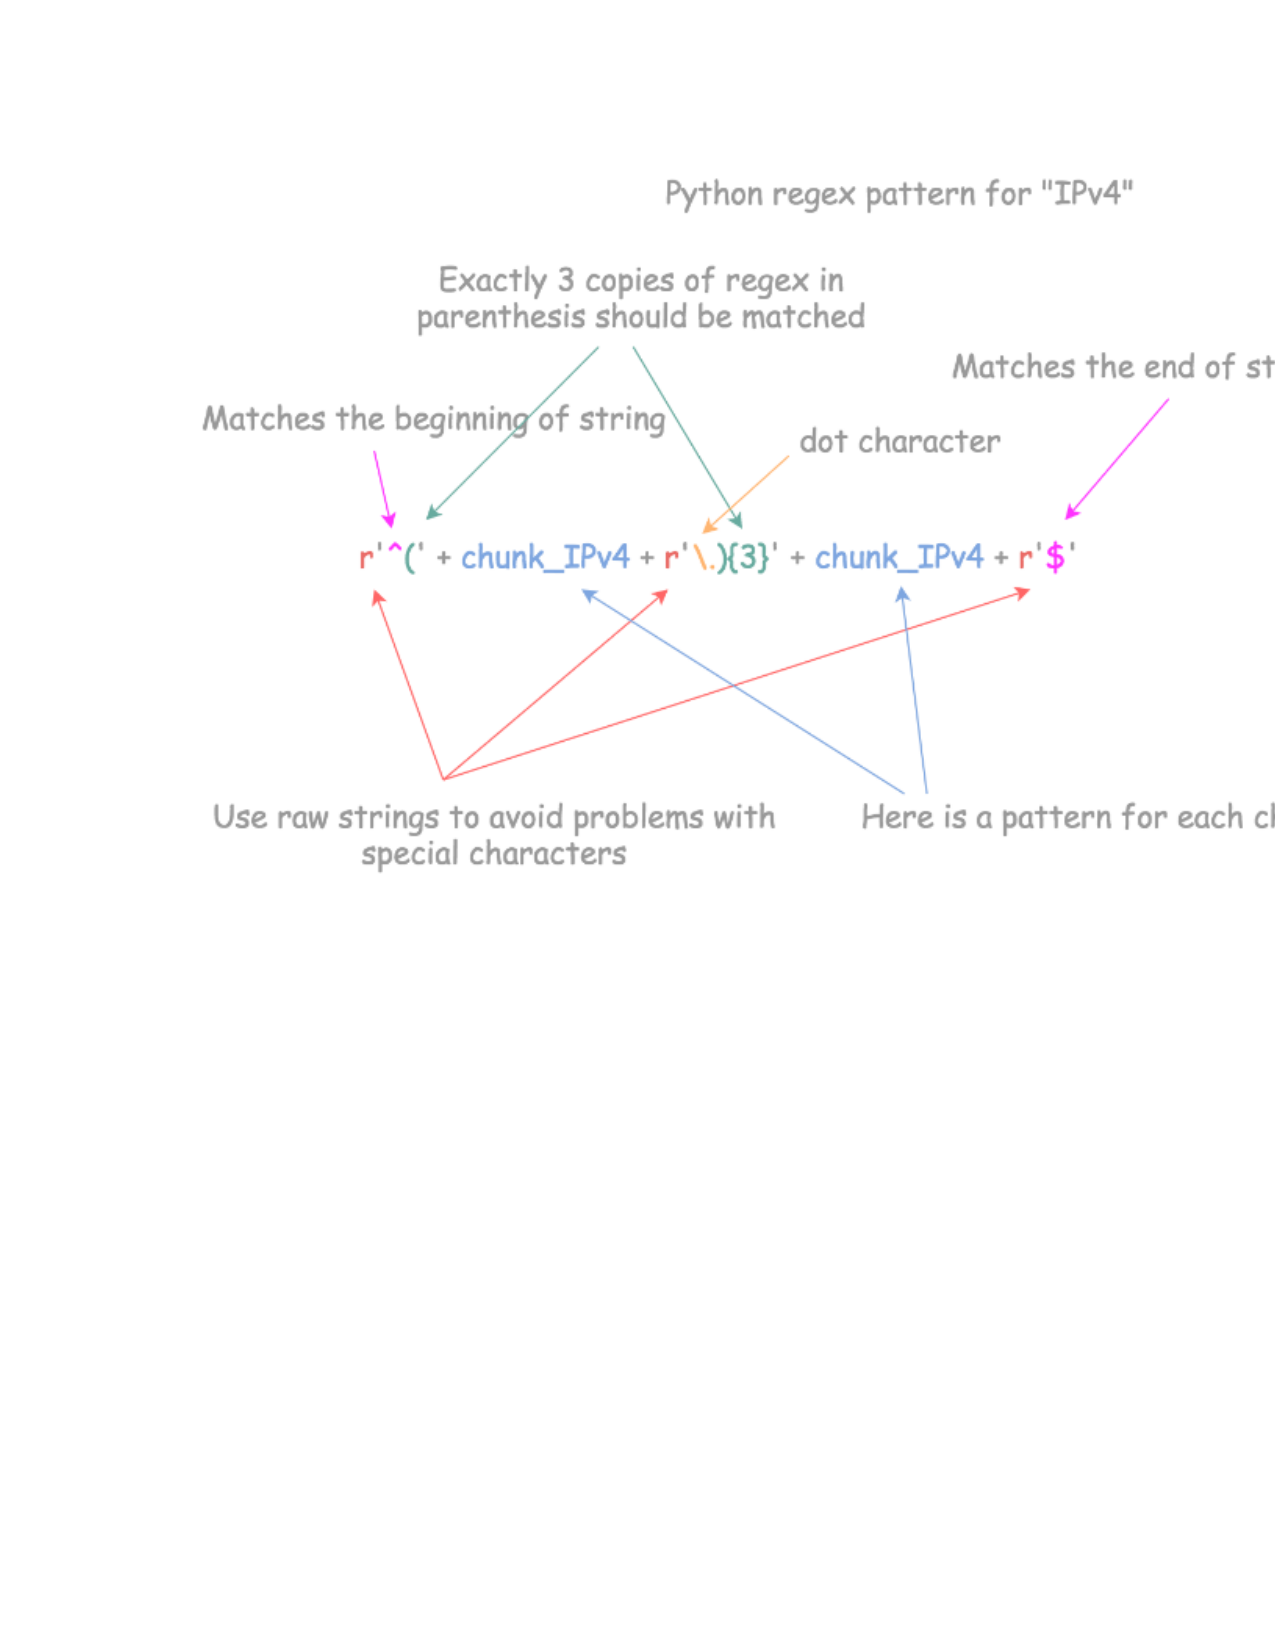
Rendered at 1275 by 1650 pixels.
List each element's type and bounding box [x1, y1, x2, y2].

picture [150, 150, 1275, 899]
